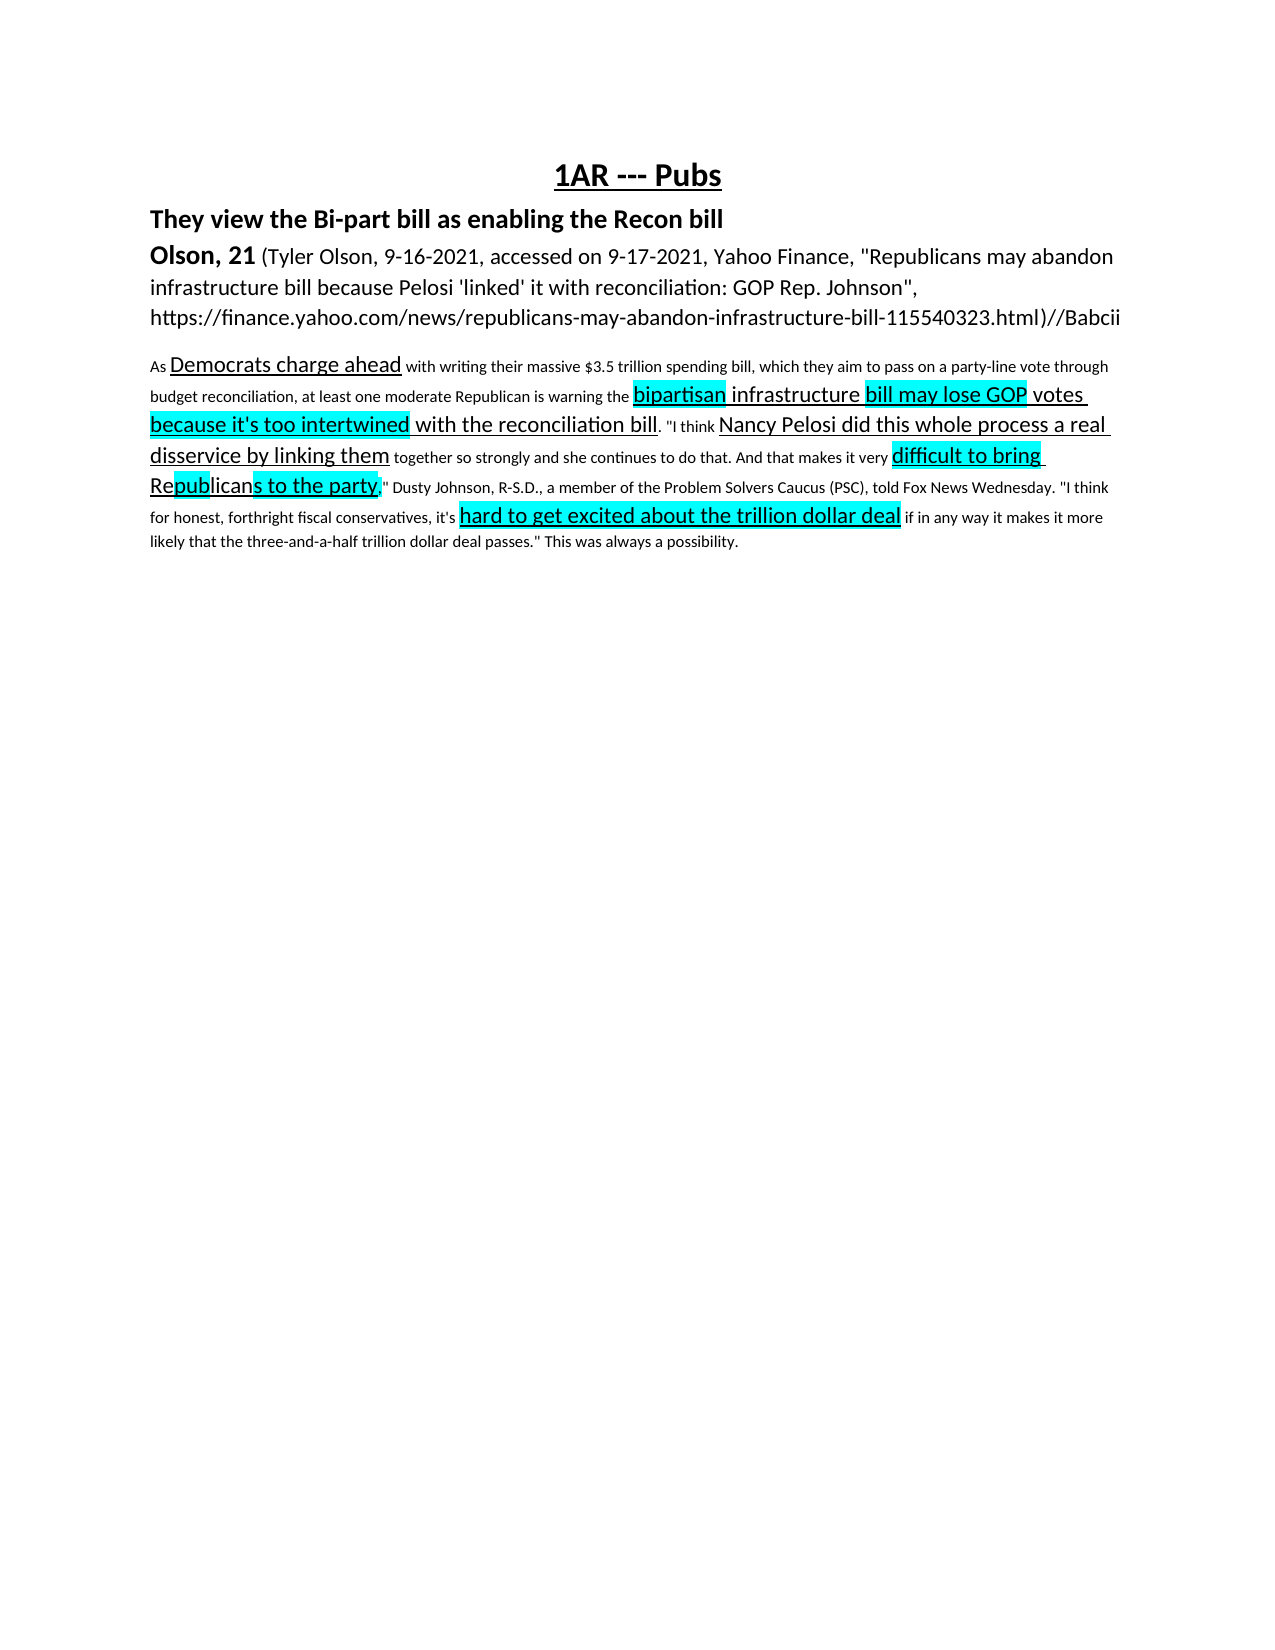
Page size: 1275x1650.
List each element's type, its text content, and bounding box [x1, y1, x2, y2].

subtitle 1AR --- Pubs [150, 154, 1125, 195]
subtitle They view the Bi-part bill as enabling the Recon bill [150, 202, 1125, 235]
text As Democrats charge ahead with writing their massive $3.5 trillion spending bill, which they aim to pass on a party-line vote through budget reconciliation, at least one moderate Republican is warning the bipartisan infrastructure bill may lose GOP votes because it's too intertwined with the reconciliation bill. "I think Nancy Pelosi did this whole process a real disservice by linking them together so strongly and she continues to do that. And that makes it very difficult to bring Republicans to the party," Dusty Johnson, R-S.D., a member of the Problem Solvers Caucus (PSC), told Fox News Wednesday. "I think for honest, forthright fiscal conservatives, it's hard to get excited about the trillion dollar deal if in any way it makes it more likely that the three-and-a-half trillion dollar deal passes." This was always a possibility. [150, 350, 1125, 551]
text Olson, 21 (Tyler Olson, 9-16-2021, accessed on 9-17-2021, Yahoo Finance, "Republicans may abandon infrastructure bill because Pelosi 'linked' it with reconciliation: GOP Rep. Johnson", https://finance.yahoo.com/news/republicans-may-abandon-infrastructure-bill-115540323.html)//Babcii [150, 238, 1125, 331]
